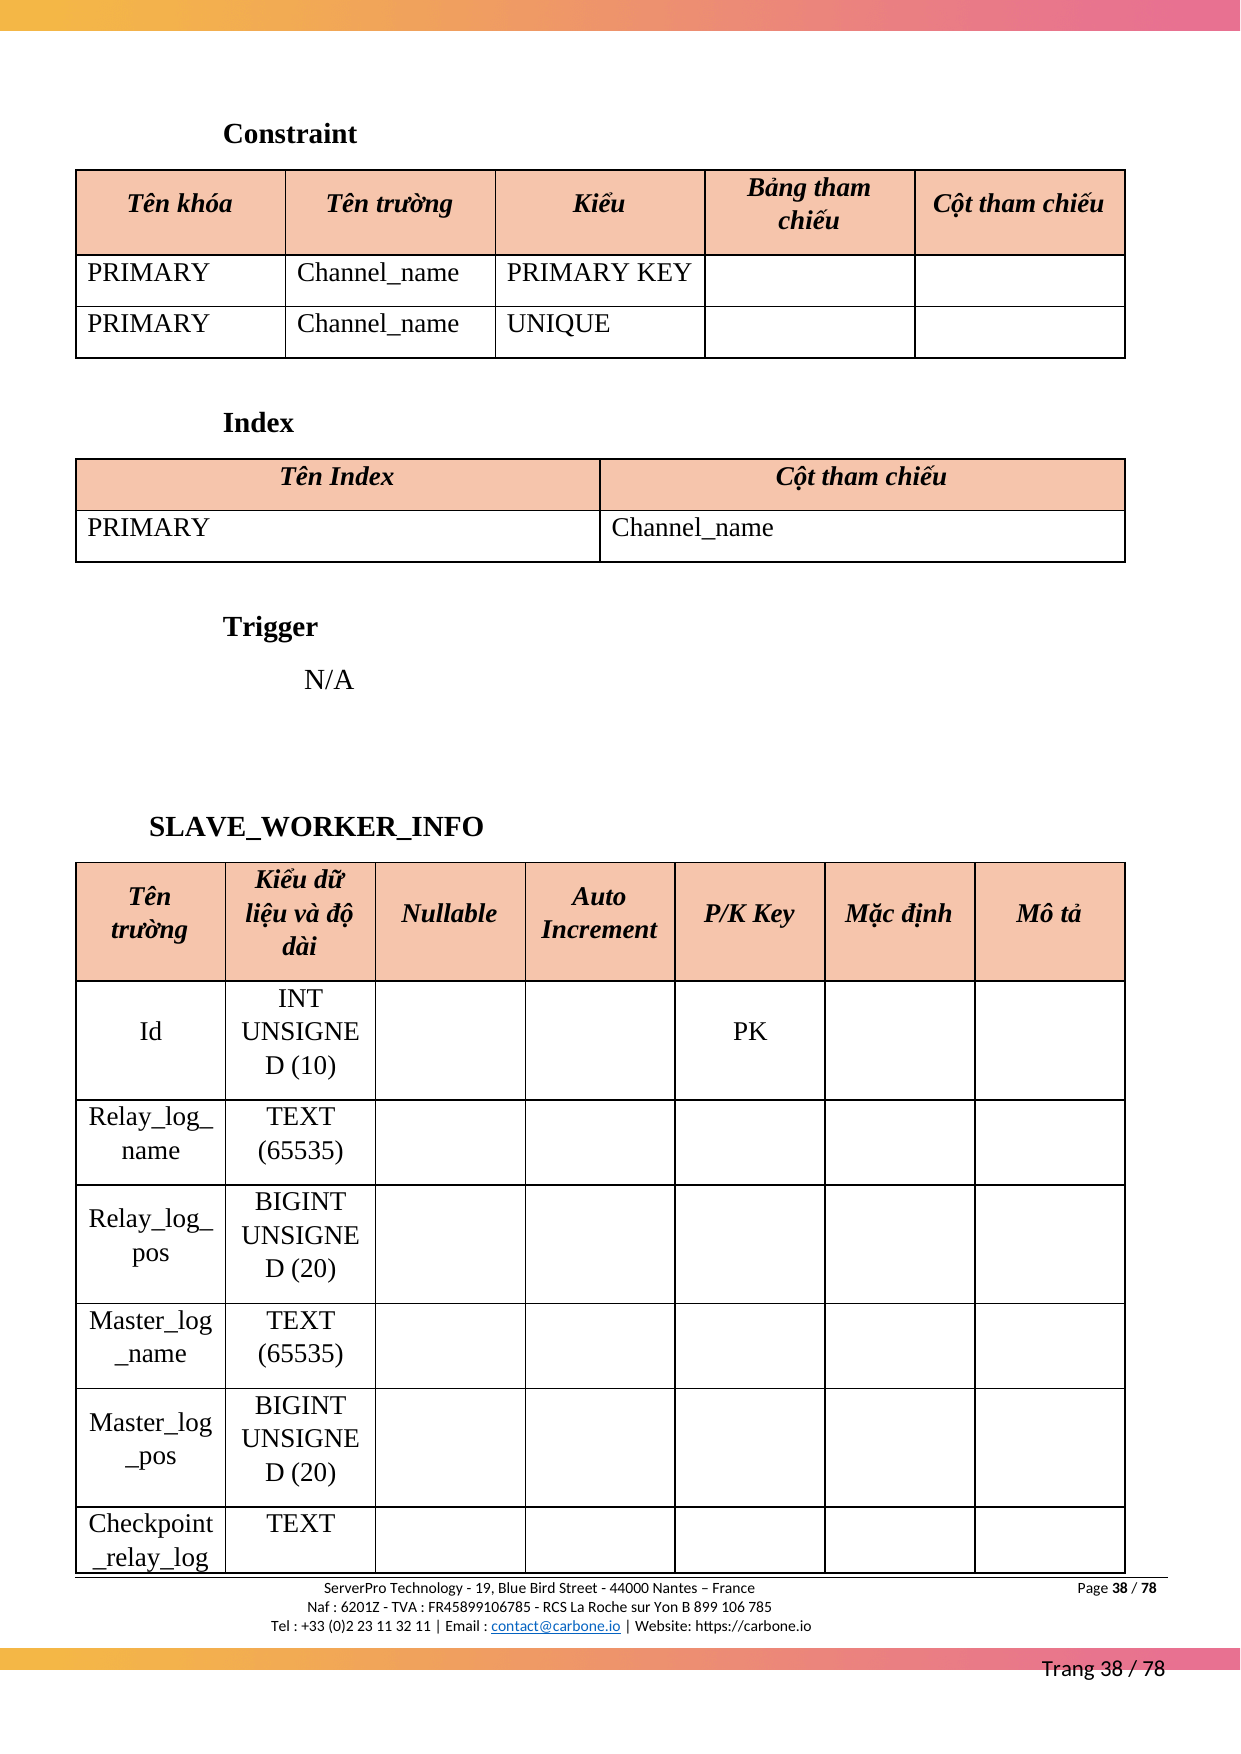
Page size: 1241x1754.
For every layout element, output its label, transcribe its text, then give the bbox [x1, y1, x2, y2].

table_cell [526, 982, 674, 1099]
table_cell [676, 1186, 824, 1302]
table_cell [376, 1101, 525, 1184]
text N/A [75, 662, 1165, 696]
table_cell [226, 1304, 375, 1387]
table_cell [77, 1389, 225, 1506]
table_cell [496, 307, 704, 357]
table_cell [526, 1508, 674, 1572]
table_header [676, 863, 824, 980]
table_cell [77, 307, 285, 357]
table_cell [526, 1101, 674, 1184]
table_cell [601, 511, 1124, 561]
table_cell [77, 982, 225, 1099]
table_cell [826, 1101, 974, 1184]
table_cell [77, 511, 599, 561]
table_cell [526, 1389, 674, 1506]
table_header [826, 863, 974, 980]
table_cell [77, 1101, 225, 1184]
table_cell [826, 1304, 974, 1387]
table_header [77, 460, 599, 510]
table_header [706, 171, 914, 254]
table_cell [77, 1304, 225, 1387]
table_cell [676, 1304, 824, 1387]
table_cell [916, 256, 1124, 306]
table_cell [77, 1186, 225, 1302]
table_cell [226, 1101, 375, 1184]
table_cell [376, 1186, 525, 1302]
picture [0, 0, 1241, 31]
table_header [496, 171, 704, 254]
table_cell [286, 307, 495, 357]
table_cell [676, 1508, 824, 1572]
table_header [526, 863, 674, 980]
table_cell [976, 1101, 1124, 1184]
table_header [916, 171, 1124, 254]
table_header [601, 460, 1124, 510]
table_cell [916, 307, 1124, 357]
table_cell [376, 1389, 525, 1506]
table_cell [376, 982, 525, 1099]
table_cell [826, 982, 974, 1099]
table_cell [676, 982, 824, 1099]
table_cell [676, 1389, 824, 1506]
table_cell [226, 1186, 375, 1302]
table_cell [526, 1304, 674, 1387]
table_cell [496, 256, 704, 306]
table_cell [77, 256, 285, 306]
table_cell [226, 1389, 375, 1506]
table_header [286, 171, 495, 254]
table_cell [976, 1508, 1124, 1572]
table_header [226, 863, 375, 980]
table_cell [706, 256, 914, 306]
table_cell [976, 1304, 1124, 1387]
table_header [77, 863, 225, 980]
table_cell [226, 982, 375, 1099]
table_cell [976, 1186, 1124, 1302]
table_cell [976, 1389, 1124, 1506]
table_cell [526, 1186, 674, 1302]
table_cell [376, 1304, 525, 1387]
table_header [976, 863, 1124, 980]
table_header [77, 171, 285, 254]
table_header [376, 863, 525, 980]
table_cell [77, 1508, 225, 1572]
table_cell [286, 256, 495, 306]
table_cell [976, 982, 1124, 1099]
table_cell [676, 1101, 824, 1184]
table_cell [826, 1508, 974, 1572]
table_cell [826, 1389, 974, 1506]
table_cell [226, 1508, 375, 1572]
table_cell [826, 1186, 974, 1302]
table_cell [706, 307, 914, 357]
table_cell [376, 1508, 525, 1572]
picture [0, 1648, 1241, 1670]
